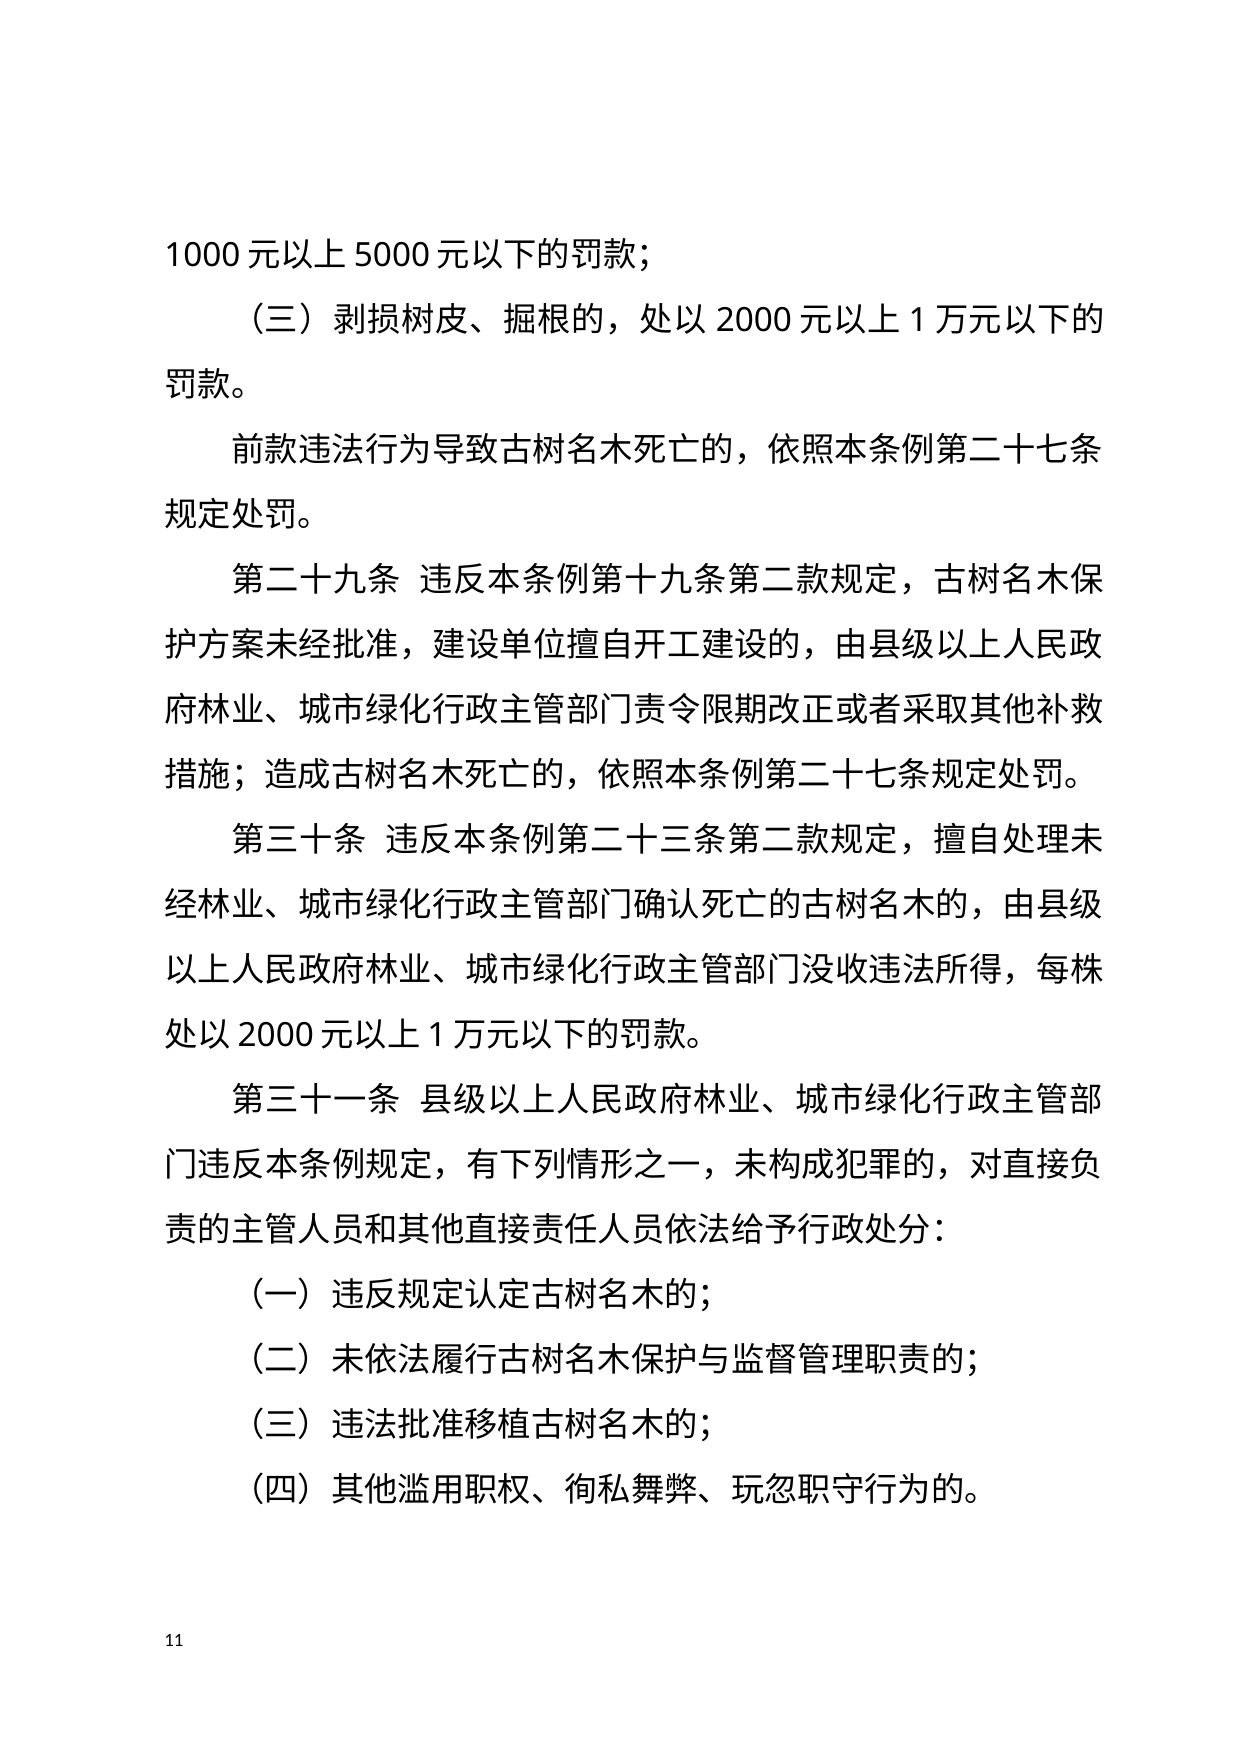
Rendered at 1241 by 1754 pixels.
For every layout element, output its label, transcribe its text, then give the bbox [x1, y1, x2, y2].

text （三）剥损树皮、掘根的，处以2000元以上1万元以下的罚款。 [164, 284, 1105, 414]
text （二）未依法履行古树名木保护与监督管理职责的； [164, 1324, 1105, 1389]
text （一）违反规定认定古树名木的； [164, 1259, 1105, 1324]
text 第二十九条 违反本条例第十九条第二款规定，古树名木保护方案未经批准，建设单位擅自开工建设的，由县级以上人民政府林业、城市绿化行政主管部门责令限期改正或者采取其他补救措施；造成古树名木死亡的，依照本条例第二十七条规定处罚。 [164, 544, 1105, 804]
text 第三十条 违反本条例第二十三条第二款规定，擅自处理未经林业、城市绿化行政主管部门确认死亡的古树名木的，由县级以上人民政府林业、城市绿化行政主管部门没收违法所得，每株处以2000元以上1万元以下的罚款。 [164, 804, 1105, 1064]
text （三）违法批准移植古树名木的； [164, 1389, 1105, 1454]
text （四）其他滥用职权、徇私舞弊、玩忽职守行为的。 [164, 1454, 1105, 1519]
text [164, 219, 1105, 284]
text 前款违法行为导致古树名木死亡的，依照本条例第二十七条规定处罚。 [164, 414, 1105, 544]
text 第三十一条 县级以上人民政府林业、城市绿化行政主管部门违反本条例规定，有下列情形之一，未构成犯罪的，对直接负责的主管人员和其他直接责任人员依法给予行政处分： [164, 1064, 1105, 1259]
